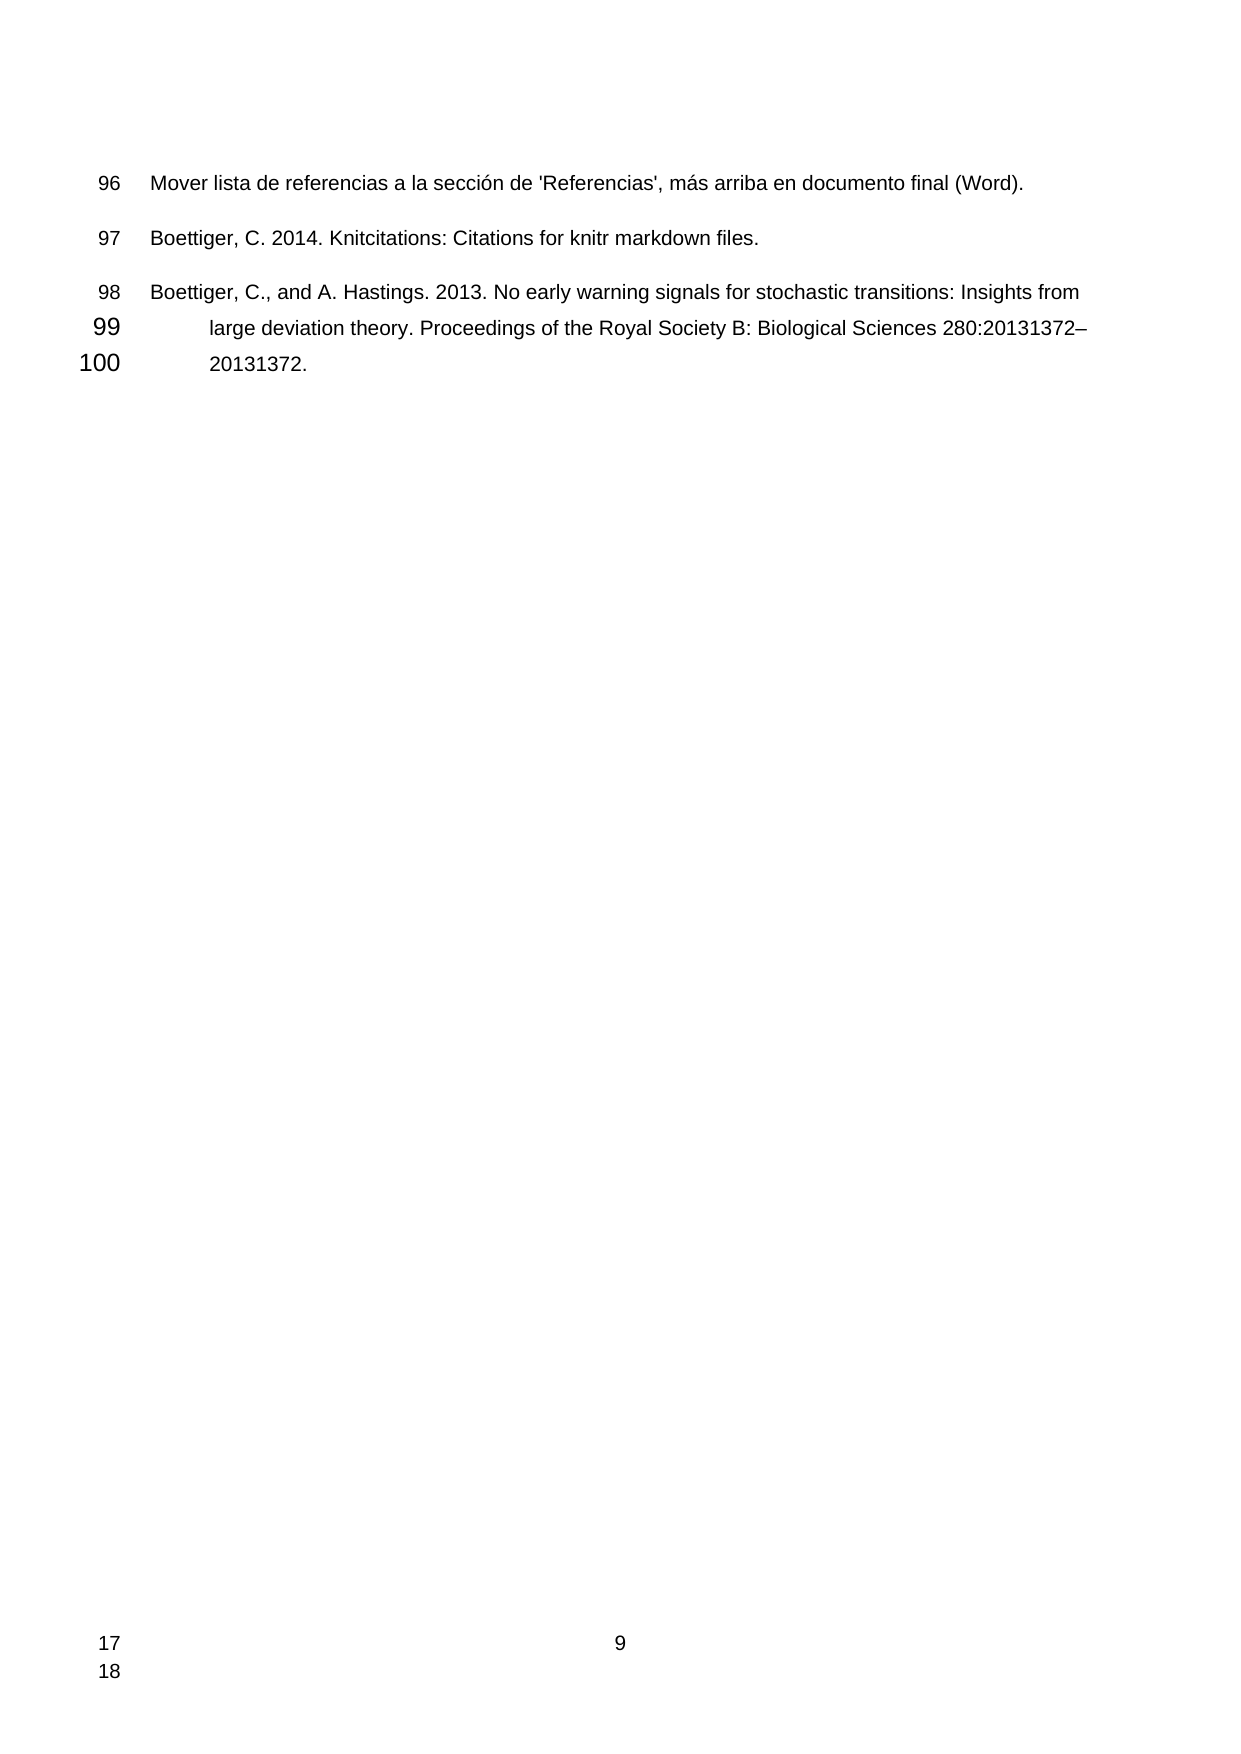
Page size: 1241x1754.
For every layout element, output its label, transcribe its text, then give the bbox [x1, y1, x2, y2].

subtitle Mover lista de referencias a la sección de 'Referencias', más arriba en documento final (Word). [150, 171, 1090, 195]
text Boettiger, C., and A. Hastings. 2013. No early warning signals for stochastic transitions: Insights from large deviation theory. Proceedings of the Royal Society B: Biological Sciences 280:20131372–20131372. [150, 280, 1090, 376]
text Boettiger, C. 2014. Knitcitations: Citations for knitr markdown files. [150, 226, 1090, 249]
